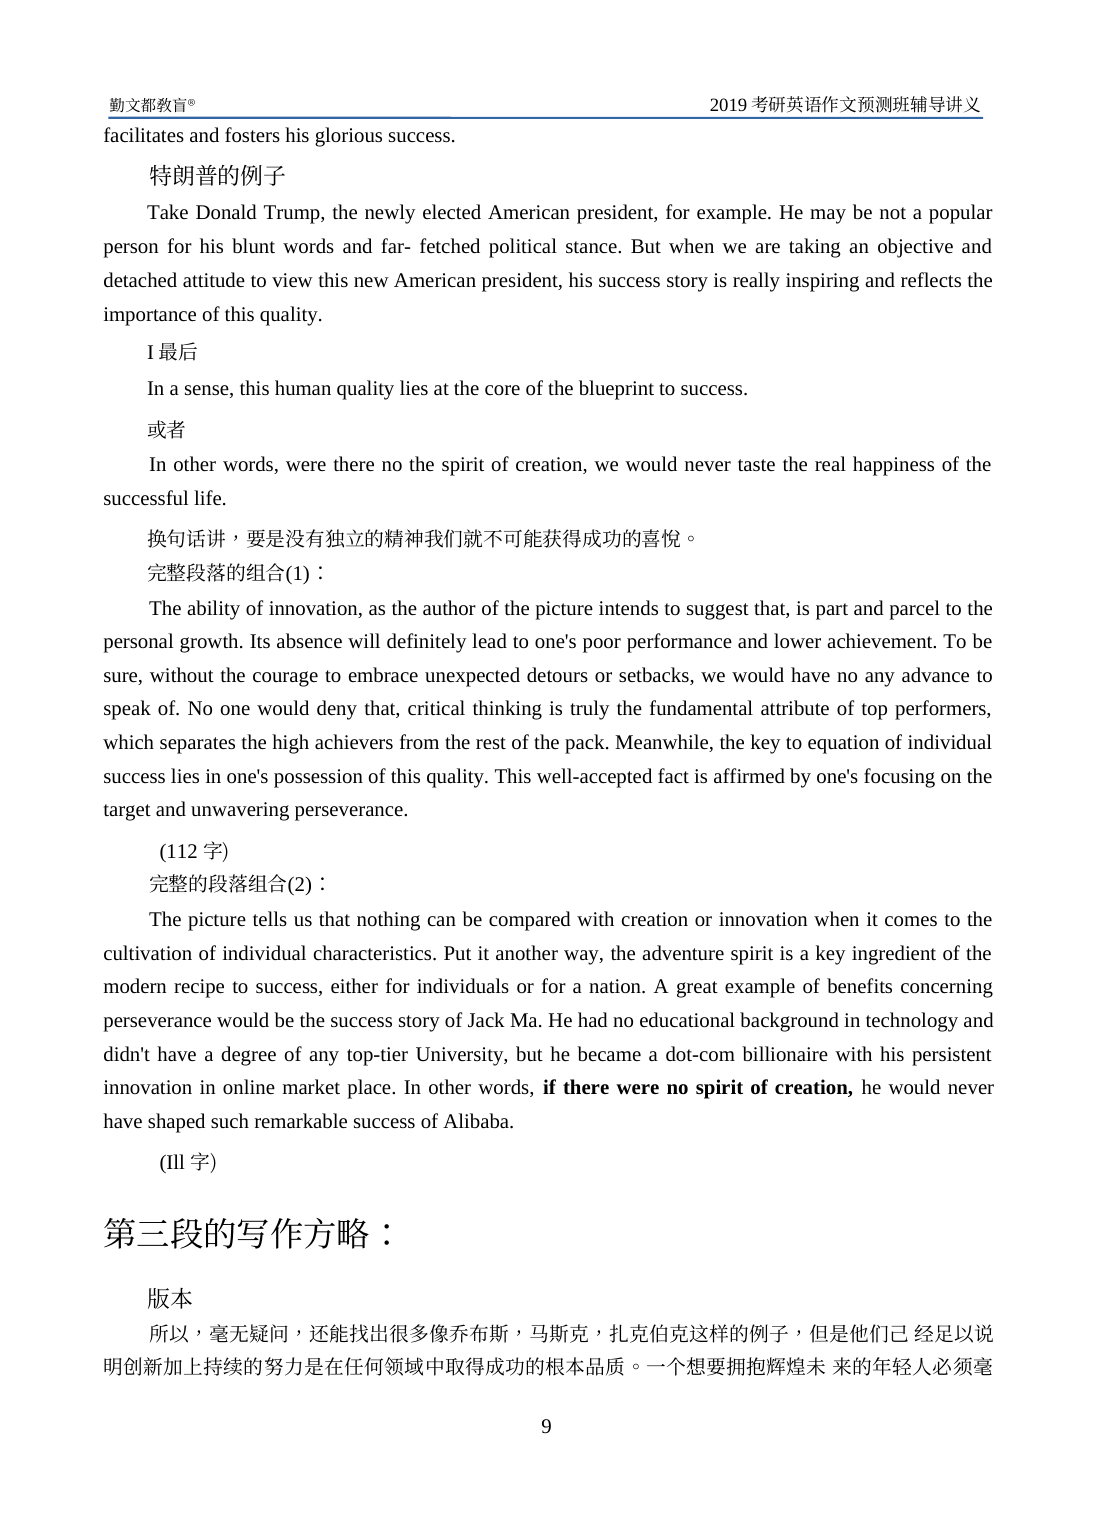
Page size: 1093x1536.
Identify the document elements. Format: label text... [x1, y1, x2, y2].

text I最后 [103, 336, 994, 365]
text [103, 123, 994, 147]
text The picture tells us that nothing can be compared with creation or innovation when it comes to the cultivation of individual characteristics. Put it another way, the adventure spirit is a key ingredient of the modern recipe to success, either for individuals or for a nation. A great example of benefits concerning perseverance would be the success story of Jack Ma. He had no educational background in technology and didn't have a degree of any top-tier University, but he became a dot-com billionaire with his persistent innovation in online market place. In other words, if there were no spirit of creation, he would never have shaped such remarkable success of Alibaba. [103, 907, 994, 1133]
text 换句话讲，要是没有独立的精神我们就不可能获得成功的喜悅。 [103, 519, 994, 553]
subtitle 版本 [103, 1281, 994, 1314]
text (112 字) [103, 831, 994, 865]
subtitle 第三段的写作方略： [103, 1208, 994, 1256]
text (Ill 字) [103, 1142, 994, 1176]
text 或者 [103, 410, 994, 444]
subtitle 特朗普的例子 [103, 157, 994, 191]
text The ability of innovation, as the author of the picture intends to suggest that, is part and parcel to the personal growth. Its absence will definitely lead to one's poor performance and lower achievement. To be sure, without the courage to embrace unexpected detours or setbacks, we would have no any advance to speak of. No one would deny that, critical thinking is truly the fundamental attribute of top performers, which separates the high achievers from the rest of the pack. Meanwhile, the key to equation of individual success lies in one's possession of this quality. This well-accepted fact is affirmed by one's focusing on the target and unwavering perseverance. [103, 595, 994, 821]
text In a sense, this human quality lies at the core of the blueprint to success. [103, 376, 994, 400]
text 完整的段落组合(2)： [103, 865, 994, 899]
text 完整段落的组合(1)： [103, 553, 994, 587]
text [103, 1314, 994, 1381]
text Take Donald Trump, the newly elected American president, for example. He may be not a popular person for his blunt words and far- fetched political stance. But when we are taking an objective and detached attitude to view this new American president, his success story is really inspiring and reflects the importance of this quality. [103, 200, 994, 326]
text In other words, were there no the spirit of creation, we would never taste the real happiness of the successful life. [103, 452, 994, 510]
